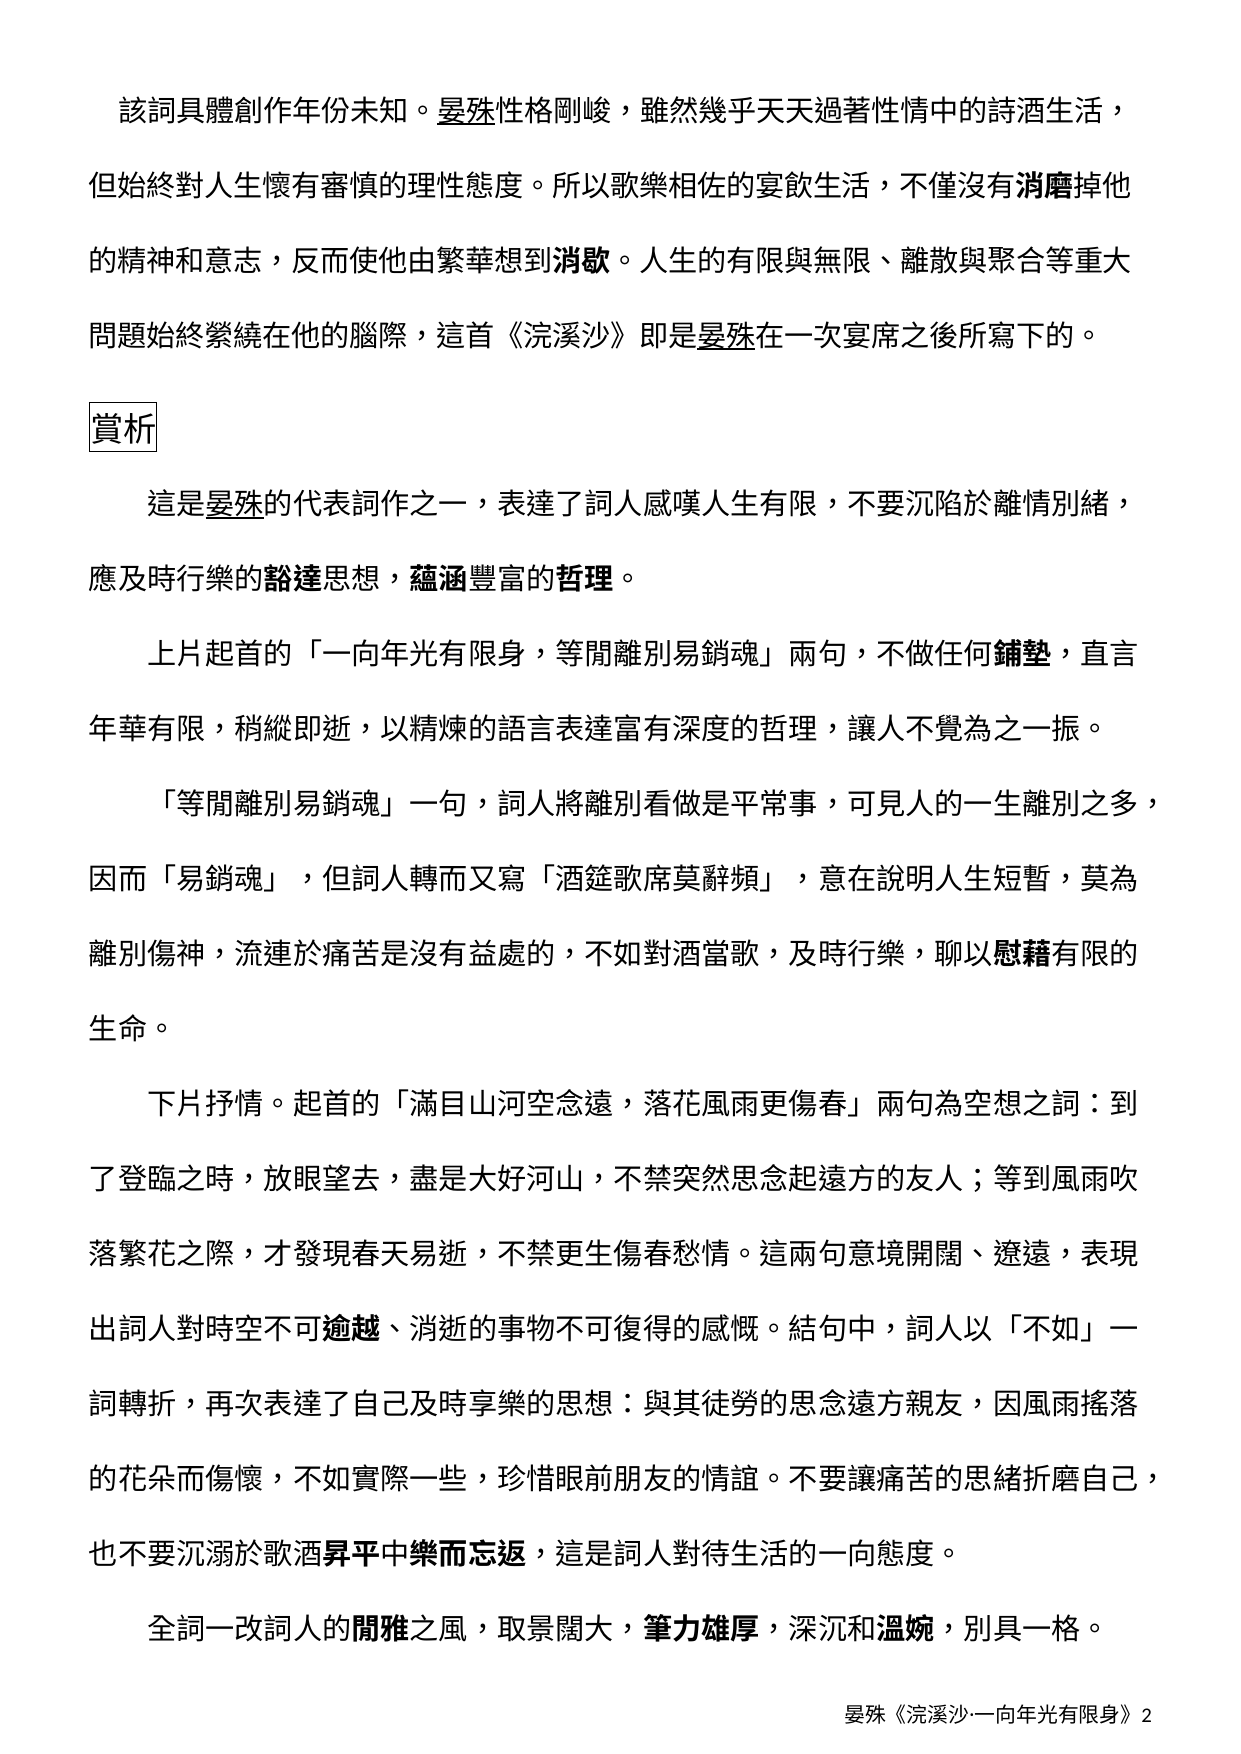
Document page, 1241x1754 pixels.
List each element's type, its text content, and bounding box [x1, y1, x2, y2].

text 下片抒情。起首的「滿目山河空念遠，落花風雨更傷春」兩句為空想之詞：到了登臨之時，放眼望去，盡是大好河山，不禁突然思念起遠方的友人；等到風雨吹落繁花之際，才發現春天易逝，不禁更生傷春愁情。這兩句意境開闊、遼遠，表現出詞人對時空不可逾越、消逝的事物不可復得的感慨。結句中，詞人以「不如」一詞轉折，再次表達了自己及時享樂的思想：與其徒勞的思念遠方親友，因風雨搖落的花朵而傷懷，不如實際一些，珍惜眼前朋友的情誼。不要讓痛苦的思緒折磨自己，也不要沉溺於歌酒昇平中樂而忘返，這是詞人對待生活的一向態度。 [89, 1064, 1152, 1589]
text 「等閒離別易銷魂」一句，詞人將離別看做是平常事，可見人的一生離別之多，因而「易銷魂」，但詞人轉而又寫「酒筵歌席莫辭頻」，意在說明人生短暫，莫為離別傷神，流連於痛苦是沒有益處的，不如對酒當歌，及時行樂，聊以慰藉有限的生命。 [89, 764, 1152, 1064]
text 賞析 [89, 389, 1152, 464]
text 全詞一改詞人的閒雅之風，取景闊大，筆力雄厚，深沉和溫婉，別具一格。 [89, 1589, 1152, 1664]
text 上片起首的「一向年光有限身，等閒離別易銷魂」兩句，不做任何鋪墊，直言年華有限，稍縱即逝，以精煉的語言表達富有深度的哲理，讓人不覺為之一振。 [89, 614, 1152, 764]
text 這是晏殊的代表詞作之一，表達了詞人感嘆人生有限，不要沉陷於離情別緒，應及時行樂的豁達思想，蘊涵豐富的哲理。 [89, 464, 1152, 614]
text 該詞具體創作年份未知。晏殊性格剛峻，雖然幾乎天天過著性情中的詩酒生活，但始終對人生懷有審慎的理性態度。所以歌樂相佐的宴飲生活，不僅沒有消磨掉他的精神和意志，反而使他由繁華想到消歇。人生的有限與無限、離散與聚合等重大問題始終縈繞在他的腦際，這首《浣溪沙》即是晏殊在一次宴席之後所寫下的。 [89, 71, 1152, 371]
